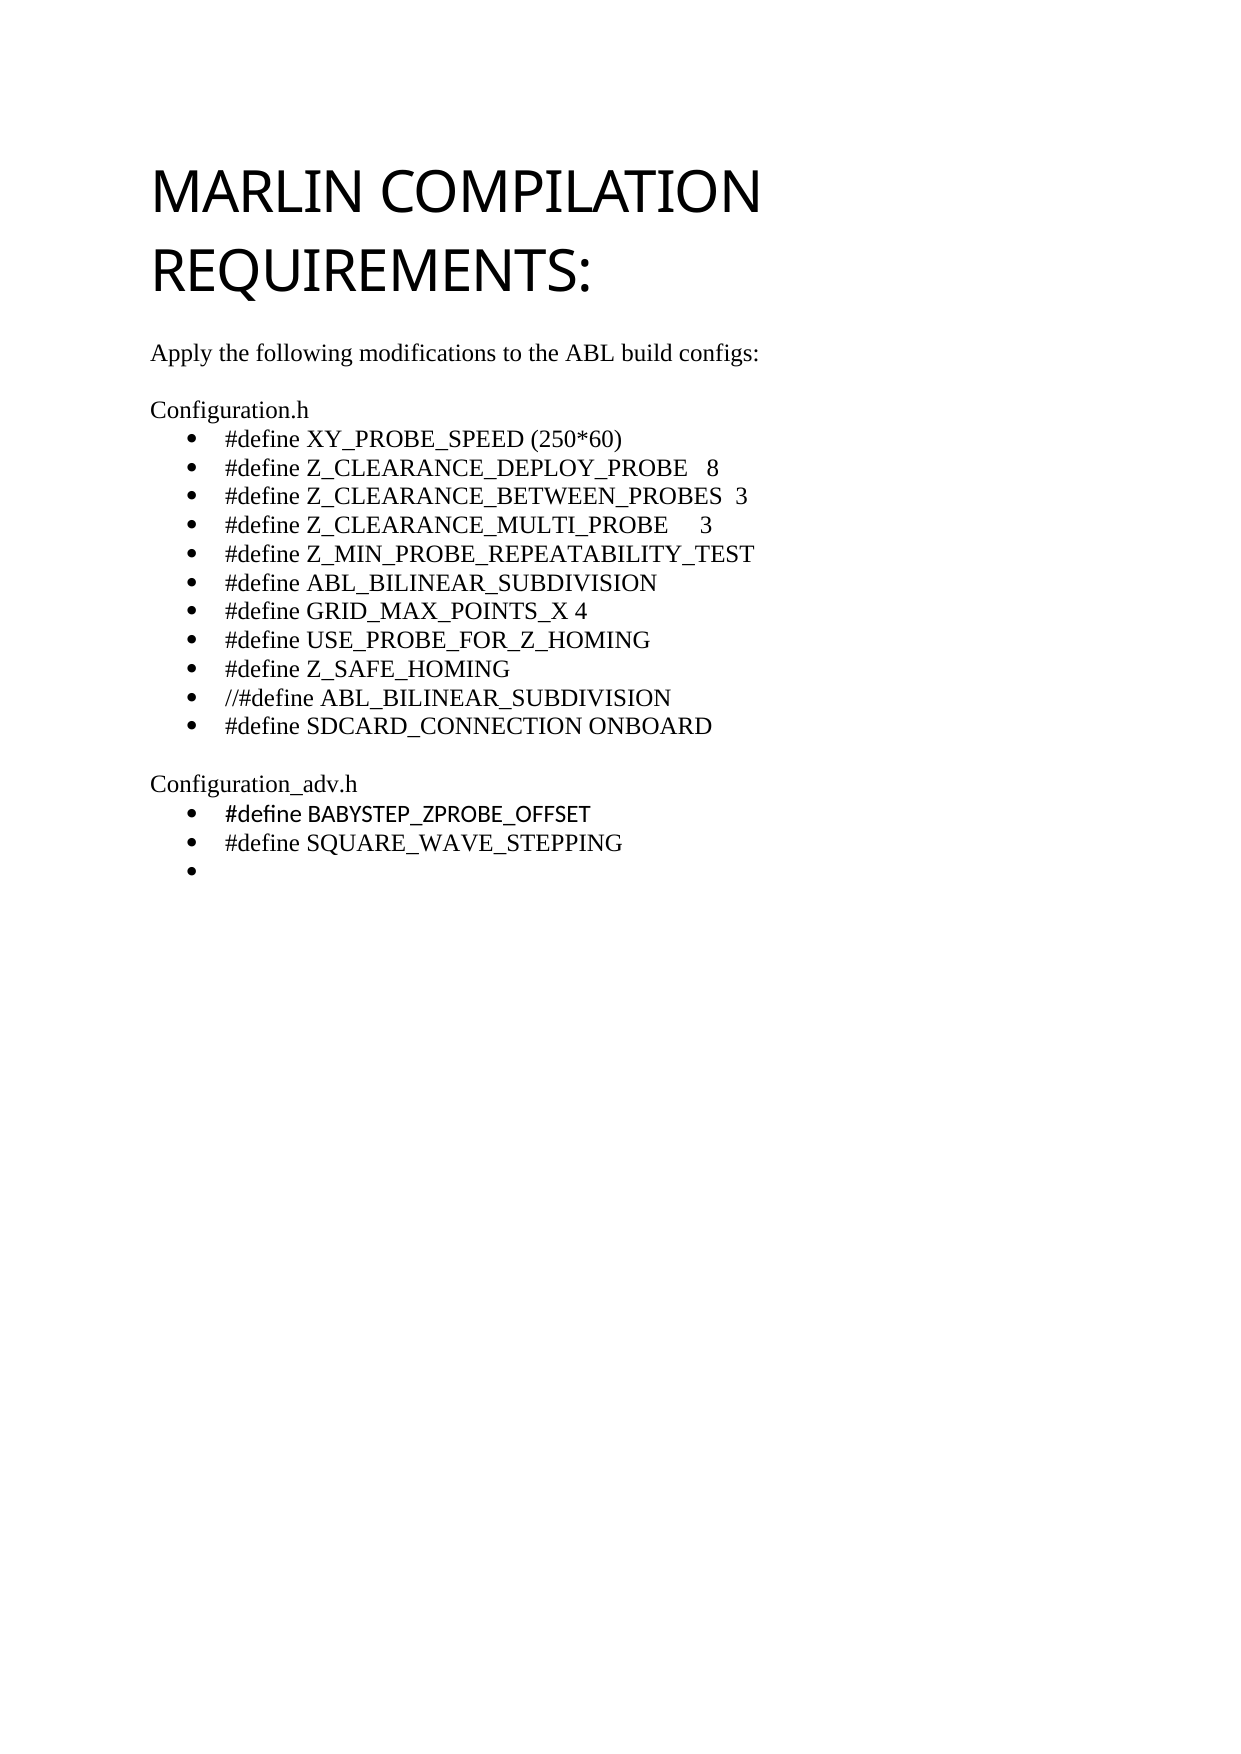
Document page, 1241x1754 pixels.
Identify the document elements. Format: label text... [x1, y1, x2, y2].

list #define Z_MIN_PROBE_REPEATABILITY_TEST [187, 539, 1090, 568]
list #define Z_CLEARANCE_MULTI_PROBE 3 [187, 510, 1090, 539]
list //#define ABL_BILINEAR_SUBDIVISION [187, 683, 1090, 711]
list #define USE_PROBE_FOR_Z_HOMING [187, 625, 1090, 654]
list #define Z_CLEARANCE_DEPLOY_PROBE 8 [187, 453, 1090, 481]
list #define SQUARE_WAVE_STEPPING [187, 828, 1090, 857]
list #define SDCARD_CONNECTION ONBOARD [187, 711, 1090, 740]
list #define XY_PROBE_SPEED (250*60) [187, 424, 1090, 453]
text Apply the following modifications to the ABL build configs: [150, 338, 1090, 366]
text Configuration.h [150, 395, 1090, 424]
list #define ABL_BILINEAR_SUBDIVISION [187, 568, 1090, 596]
list #define Z_CLEARANCE_BETWEEN_PROBES 3 [187, 481, 1090, 510]
list #define BABYSTEP_ZPROBE_OFFSET [187, 798, 1090, 828]
text Configuration_adv.h [150, 769, 1090, 798]
list #define Z_SAFE_HOMING [187, 654, 1090, 683]
list #define GRID_MAX_POINTS_X 4 [187, 596, 1090, 625]
title MARLIN COMPILATION REQUIREMENTS: [150, 150, 1090, 309]
